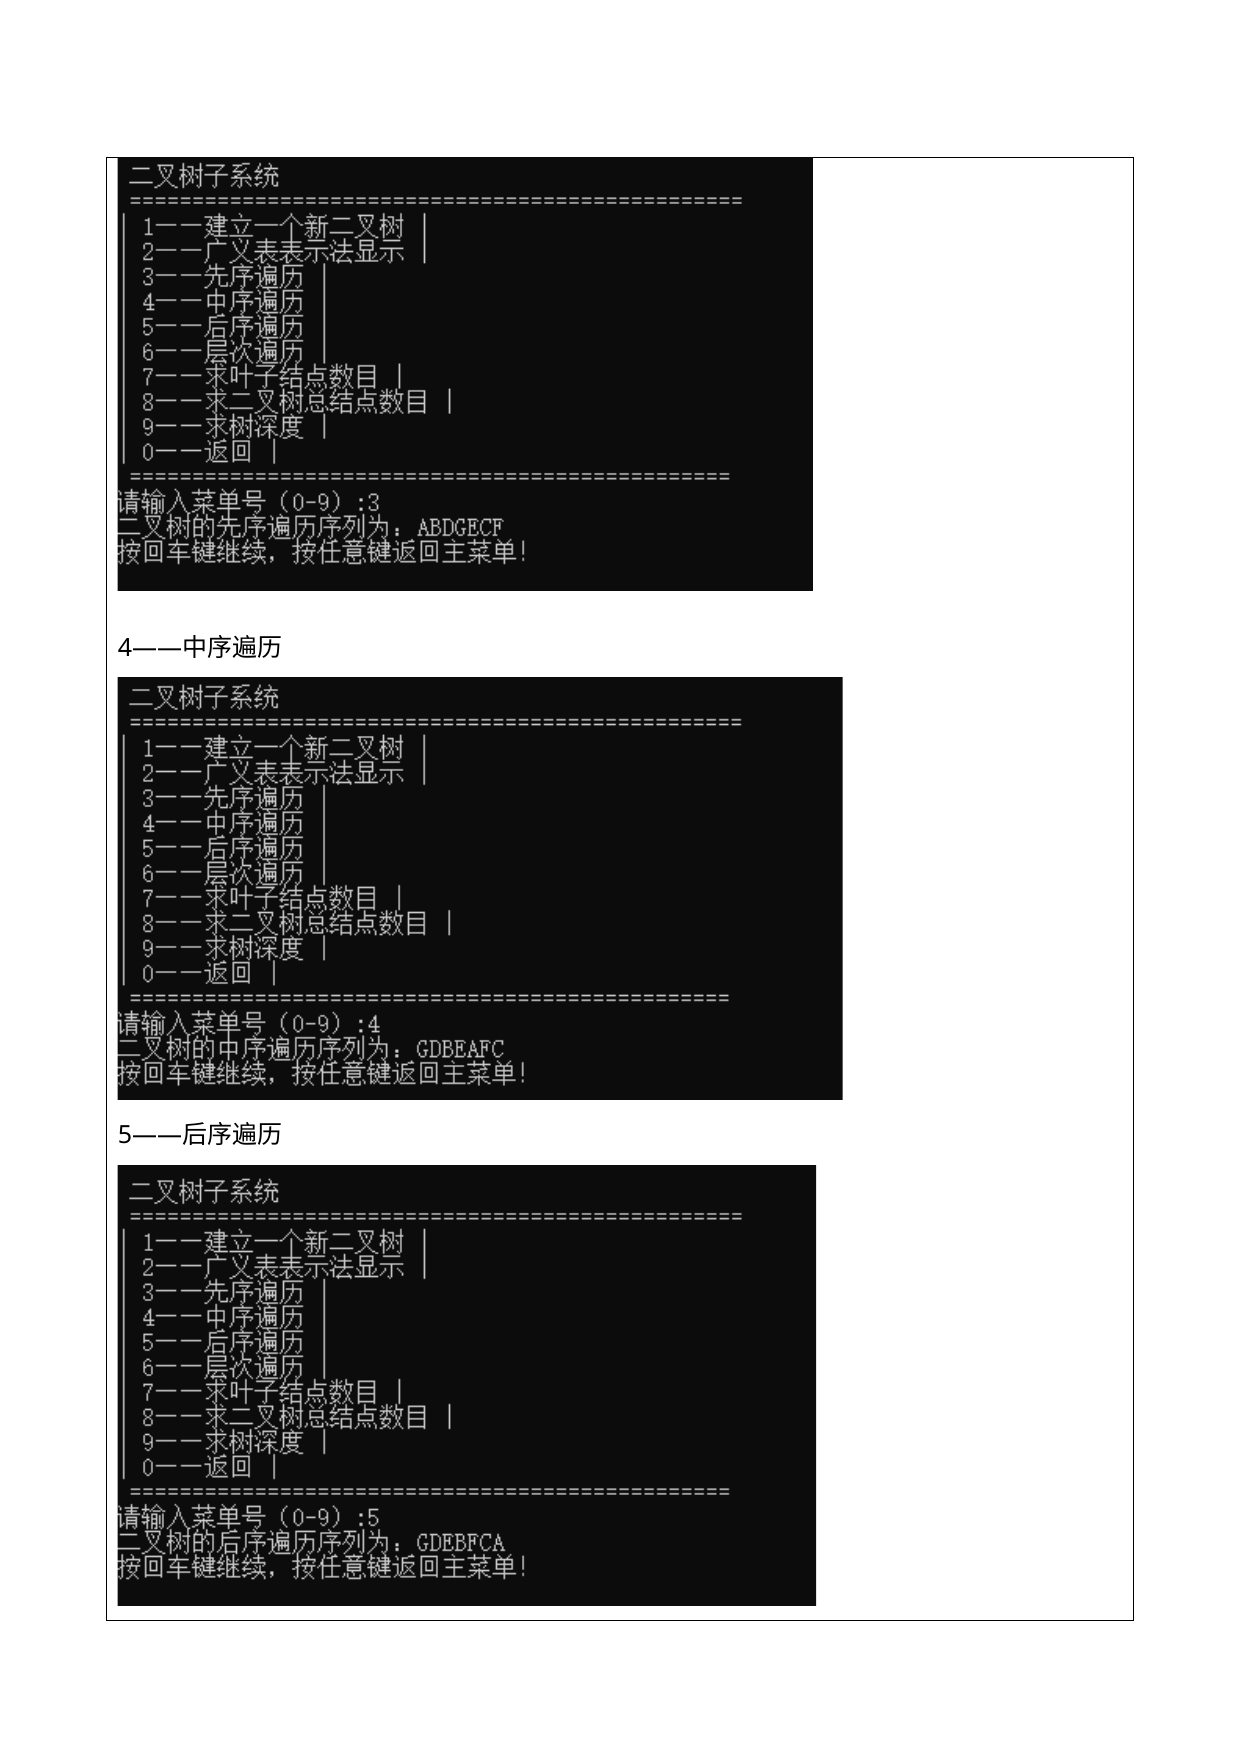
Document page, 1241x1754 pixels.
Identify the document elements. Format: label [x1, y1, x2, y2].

picture [117, 157, 813, 591]
table_cell [107, 158, 1133, 1620]
picture [117, 677, 843, 1100]
picture [117, 1165, 817, 1606]
